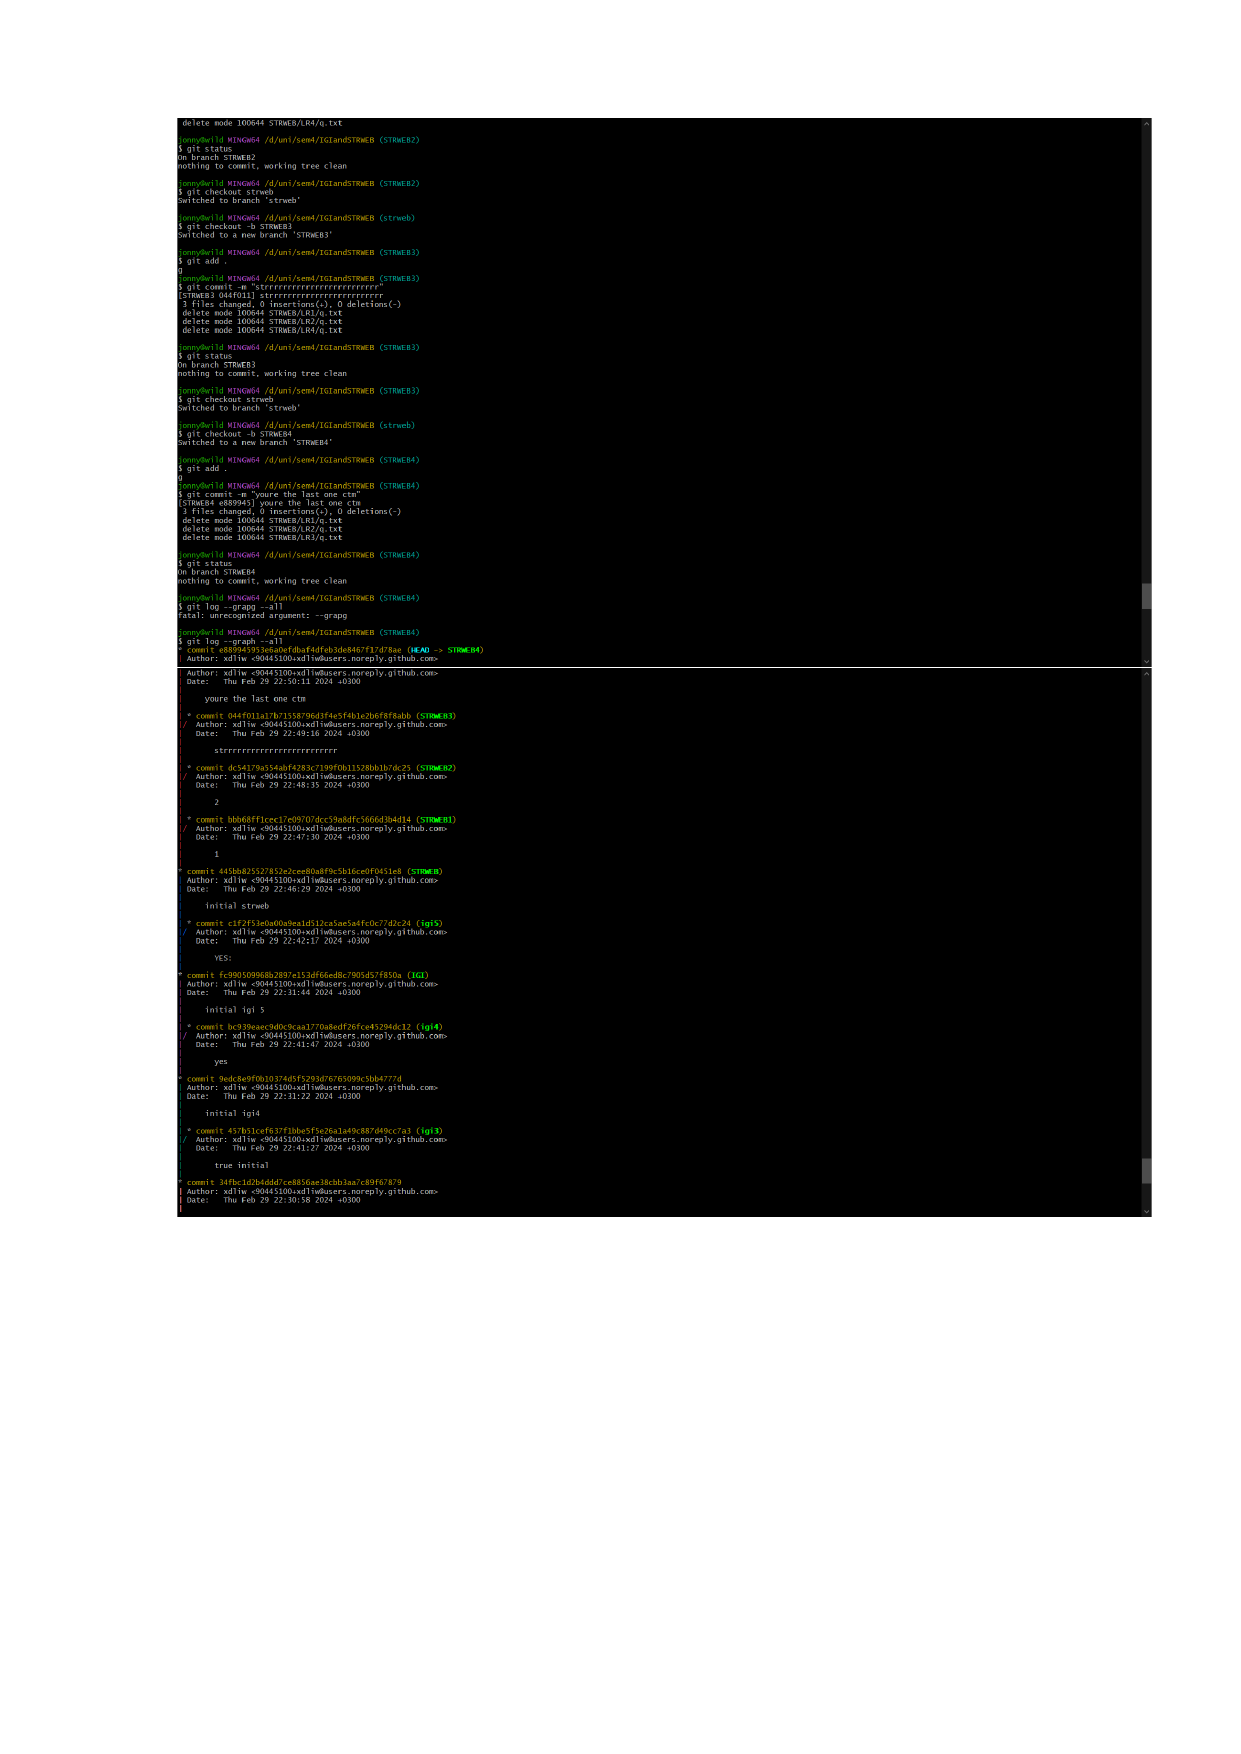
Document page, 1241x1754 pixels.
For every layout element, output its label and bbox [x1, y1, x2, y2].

picture [177, 118, 1152, 667]
picture [177, 668, 1152, 1217]
